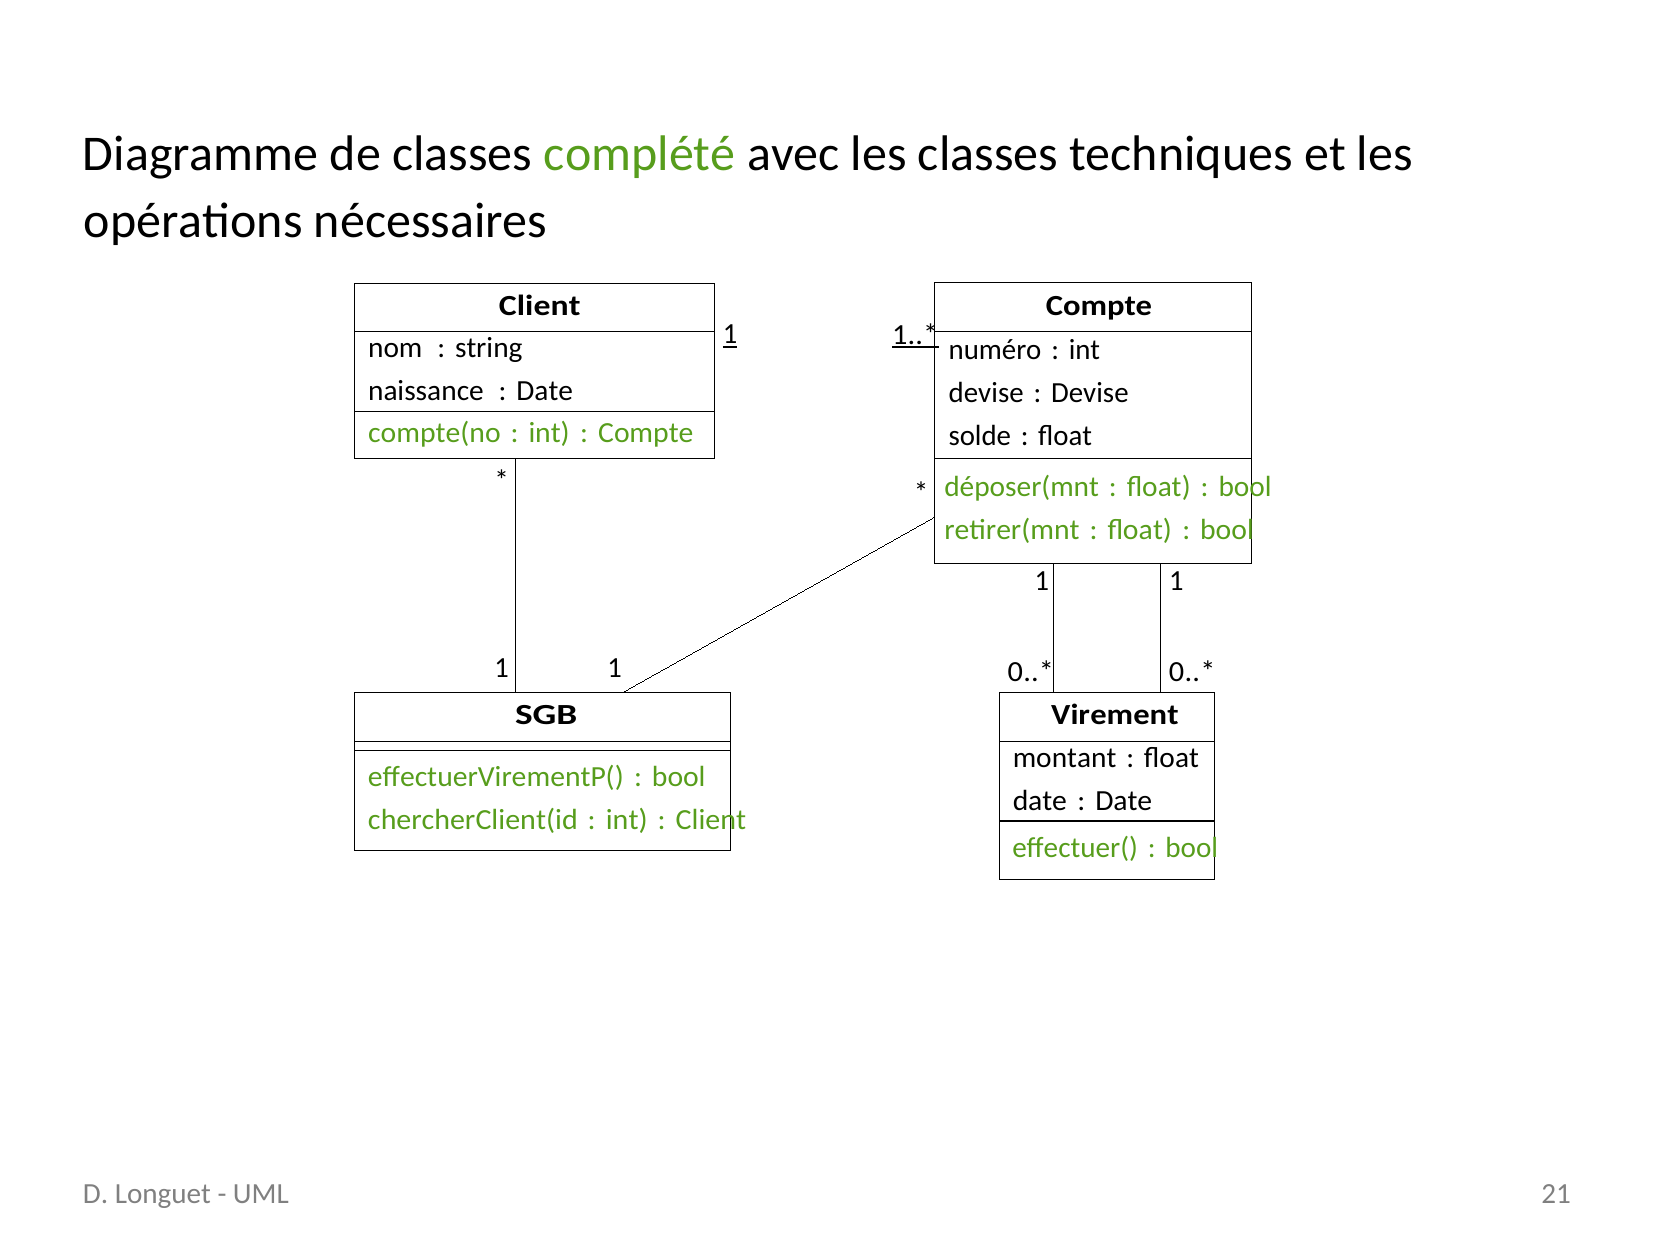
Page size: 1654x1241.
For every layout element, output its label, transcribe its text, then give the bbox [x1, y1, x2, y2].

text Diagramme de classes complété avec les classes techniques et les opérations nécessaires [83, 122, 1507, 250]
